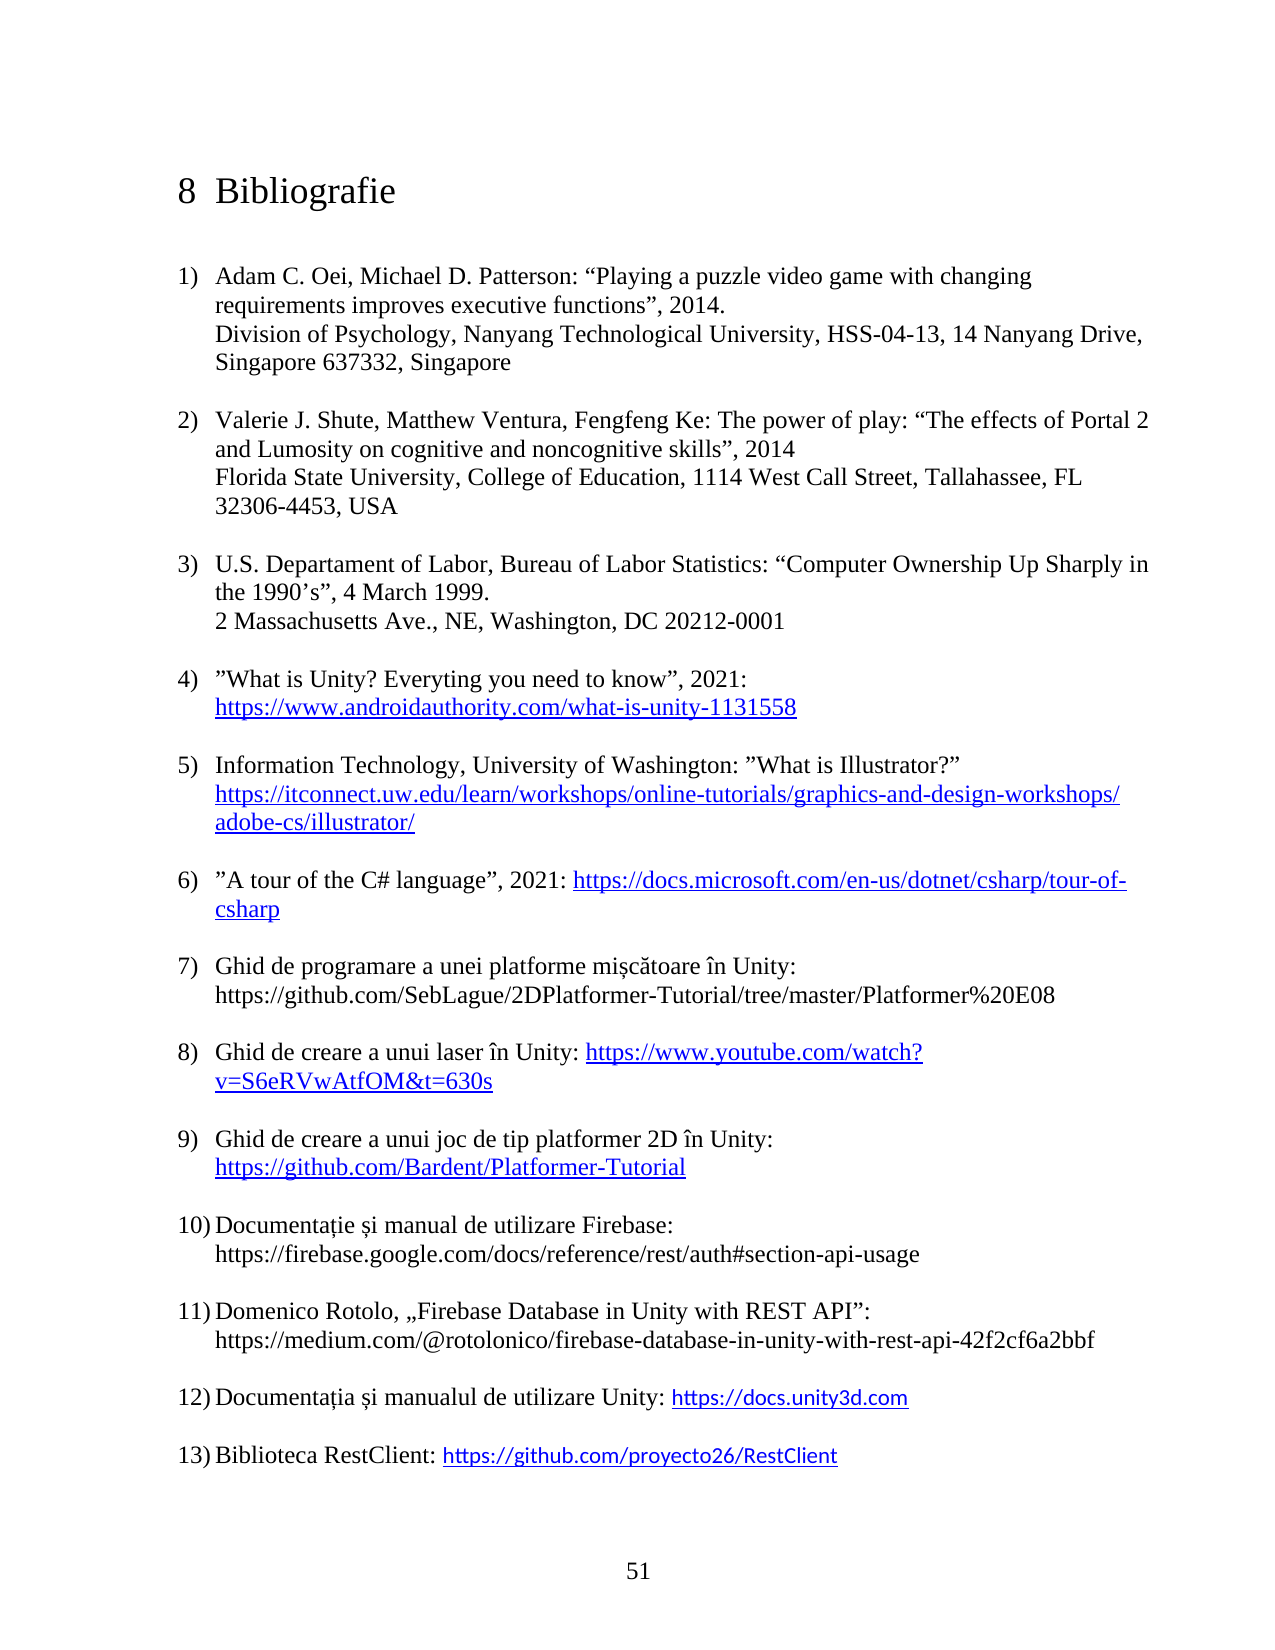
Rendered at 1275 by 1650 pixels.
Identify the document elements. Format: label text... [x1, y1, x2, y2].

list Adam C. Oei, Michael D. Patterson: “Playing a puzzle video game with changing requirements improves executive functions”, 2014. [177, 261, 1157, 319]
list Documentație și manual de utilizare Firebase: https://firebase.google.com/docs/reference/rest/auth#section-api-usage [177, 1210, 1157, 1267]
list 2 Massachusetts Ave., NE, Washington, DC 20212-0001 [215, 606, 1157, 635]
list Florida State University, College of Education, 1114 West Call Street, Tallahassee, FL 32306-4453, USA [215, 462, 1157, 520]
list ”What is Unity? Everyting you need to know”, 2021: https://www.androidauthority.com/what-is-unity-1131558 [177, 664, 1157, 721]
list Ghid de creare a unui joc de tip platformer 2D în Unity: https://github.com/Bardent/Platformer-Tutorial [177, 1124, 1157, 1181]
list Ghid de programare a unei platforme mișcătoare în Unity: https://github.com/SebLague/2DPlatformer-Tutorial/tree/master/Platformer%20E08 [177, 951, 1157, 1009]
list ”A tour of the C# language”, 2021: https://docs.microsoft.com/en-us/dotnet/csharp/tour-of-csharp [177, 865, 1157, 922]
list https://itconnect.uw.edu/learn/workshops/online-tutorials/graphics-and-design-workshops/adobe-cs/illustrator/ [215, 779, 1157, 836]
list Biblioteca RestClient: https://github.com/proyecto26/RestClient [177, 1440, 1157, 1469]
list Domenico Rotolo, „Firebase Database in Unity with REST API”: https://medium.com/@rotolonico/firebase-database-in-unity-with-rest-api-42f2cf6a2bbf [177, 1296, 1157, 1354]
list U.S. Departament of Labor, Bureau of Labor Statistics: “Computer Ownership Up Sharply in the 1990’s”, 4 March 1999. [177, 549, 1157, 606]
list Information Technology, University of Washington: ”What is Illustrator?” [177, 750, 1157, 779]
list Division of Psychology, Nanyang Technological University, HSS-04-13, 14 Nanyang Drive, Singapore 637332, Singapore [215, 319, 1157, 376]
list Documentația și manualul de utilizare Unity: https://docs.unity3d.com [177, 1382, 1157, 1412]
list Valerie J. Shute, Matthew Ventura, Fengfeng Ke: The power of play: “The effects of Portal 2 and Lumosity on cognitive and noncognitive skills”, 2014 [177, 405, 1157, 462]
subtitle Bibliografie [177, 168, 1157, 211]
list Ghid de creare a unui laser în Unity: https://www.youtube.com/watch?v=S6eRVwAtfOM&t=630s [177, 1037, 1157, 1095]
